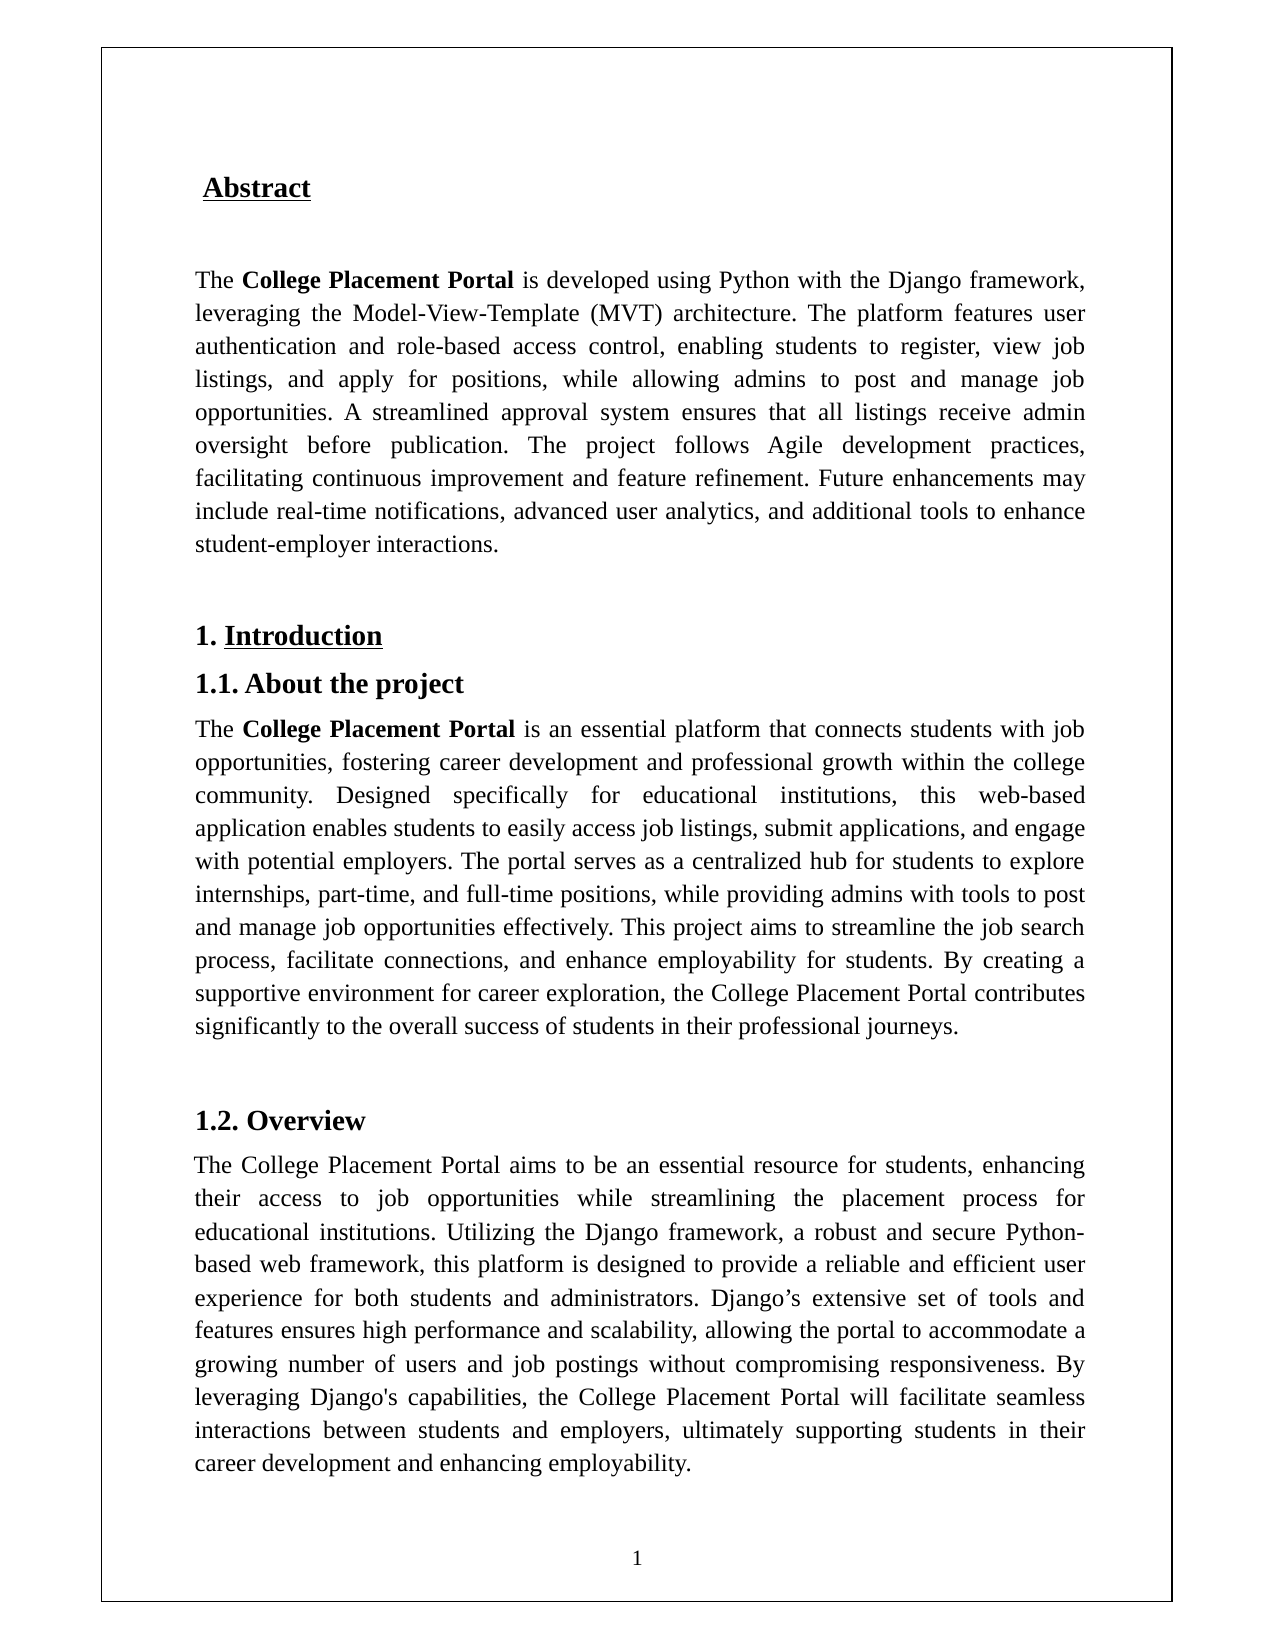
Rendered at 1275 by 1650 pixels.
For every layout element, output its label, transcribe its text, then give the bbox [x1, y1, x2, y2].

subtitle Abstract [195, 171, 1086, 204]
subtitle 1.2. Overview [195, 1103, 1086, 1136]
subtitle The College Placement Portal is an essential platform that connects students with job opportunities, fostering career development and professional growth within the college community. Designed specifically for educational institutions, this web-based application enables students to easily access job listings, submit applications, and engage with potential employers. The portal serves as a centralized hub for students to explore internships, part-time, and full-time positions, while providing admins with tools to post and manage job opportunities effectively. This project aims to streamline the job search process, facilitate connections, and enhance employability for students. By creating a supportive environment for career exploration, the College Placement Portal contributes significantly to the overall success of students in their professional journeys. [195, 714, 1086, 1039]
subtitle The College Placement Portal is developed using Python with the Django framework, leveraging the Model-View-Template (MVT) architecture. The platform features user authentication and role-based access control, enabling students to register, view job listings, and apply for positions, while allowing admins to post and manage job opportunities. A streamlined approval system ensures that all listings receive admin oversight before publication. The project follows Agile development practices, facilitating continuous improvement and feature refinement. Future enhancements may include real-time notifications, advanced user analytics, and additional tools to enhance student-employer interactions. [195, 265, 1086, 558]
subtitle 1. Introduction [195, 618, 1086, 652]
subtitle The College Placement Portal aims to be an essential resource for students, enhancing their access to job opportunities while streamlining the placement process for educational institutions. Utilizing the Django framework, a robust and secure Python-based web framework, this platform is designed to provide a reliable and efficient user experience for both students and administrators. Django’s extensive set of tools and features ensures high performance and scalability, allowing the portal to accommodate a growing number of users and job postings without compromising responsiveness. By leveraging Django's capabilities, the College Placement Portal will facilitate seamless interactions between students and employers, ultimately supporting students in their career development and enhancing employability. [193, 1151, 1086, 1476]
subtitle 1.1. About the project [195, 666, 1086, 699]
